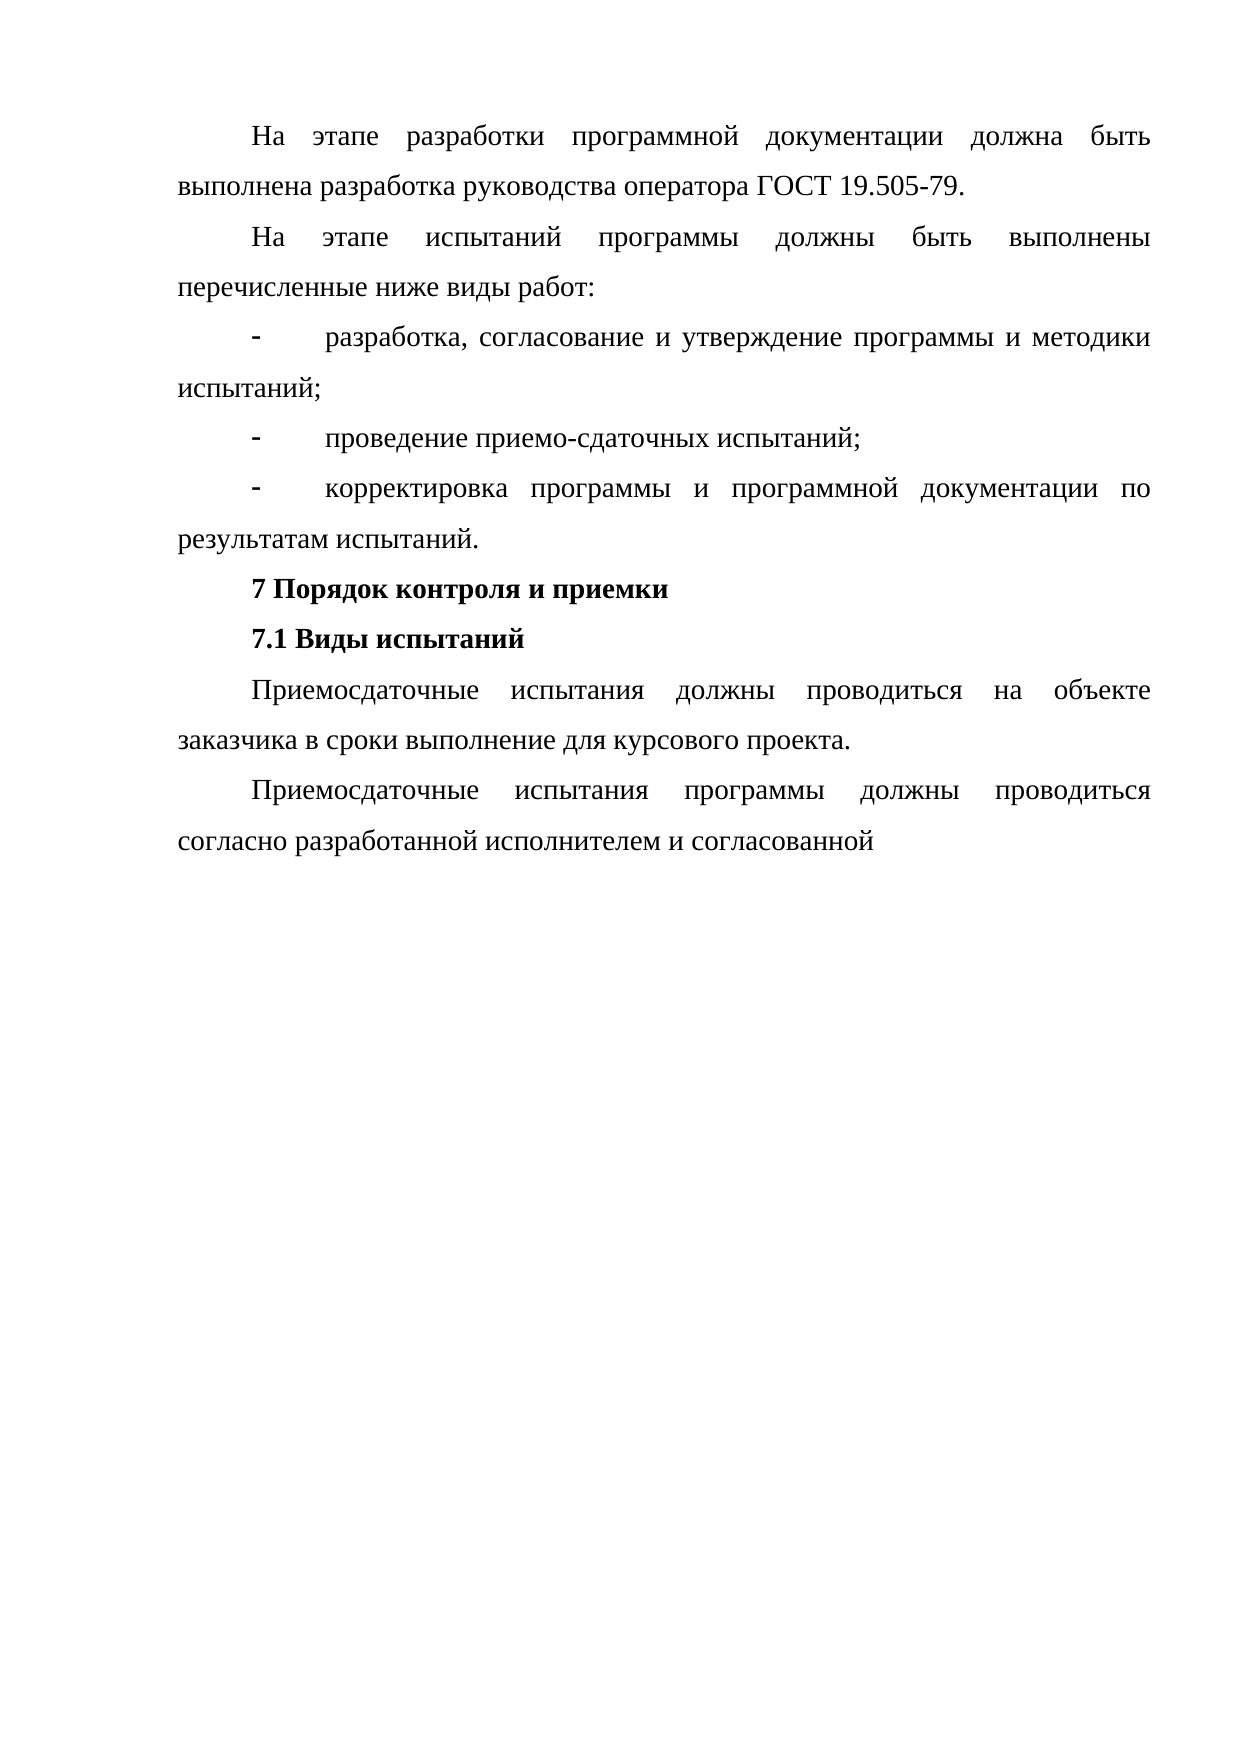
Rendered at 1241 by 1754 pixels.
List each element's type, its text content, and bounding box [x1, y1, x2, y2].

list корректировка программы и программной документации по результатам испытаний. [177, 471, 1152, 554]
text На этапе испытаний программы должны быть выполнены перечисленные ниже виды работ: [177, 219, 1152, 303]
text На этапе разработки программной документации должна быть выполнена разработка руководства оператора ГОСТ 19.505-79. [177, 118, 1152, 202]
list проведение приемо-сдаточных испытаний; [177, 420, 1152, 454]
text 7 Порядок контроля и приемки [177, 571, 1152, 605]
text 7.1 Виды испытаний [177, 622, 1152, 655]
list разработка, согласование и утверждение программы и методики испытаний; [177, 319, 1152, 403]
text Приемосдаточные испытания должны проводиться на объекте заказчика в сроки выполнение для курсового проекта. [177, 672, 1152, 756]
text Приемосдаточные испытания программы должны проводиться согласно разработанной исполнителем и согласованной [177, 772, 1152, 856]
